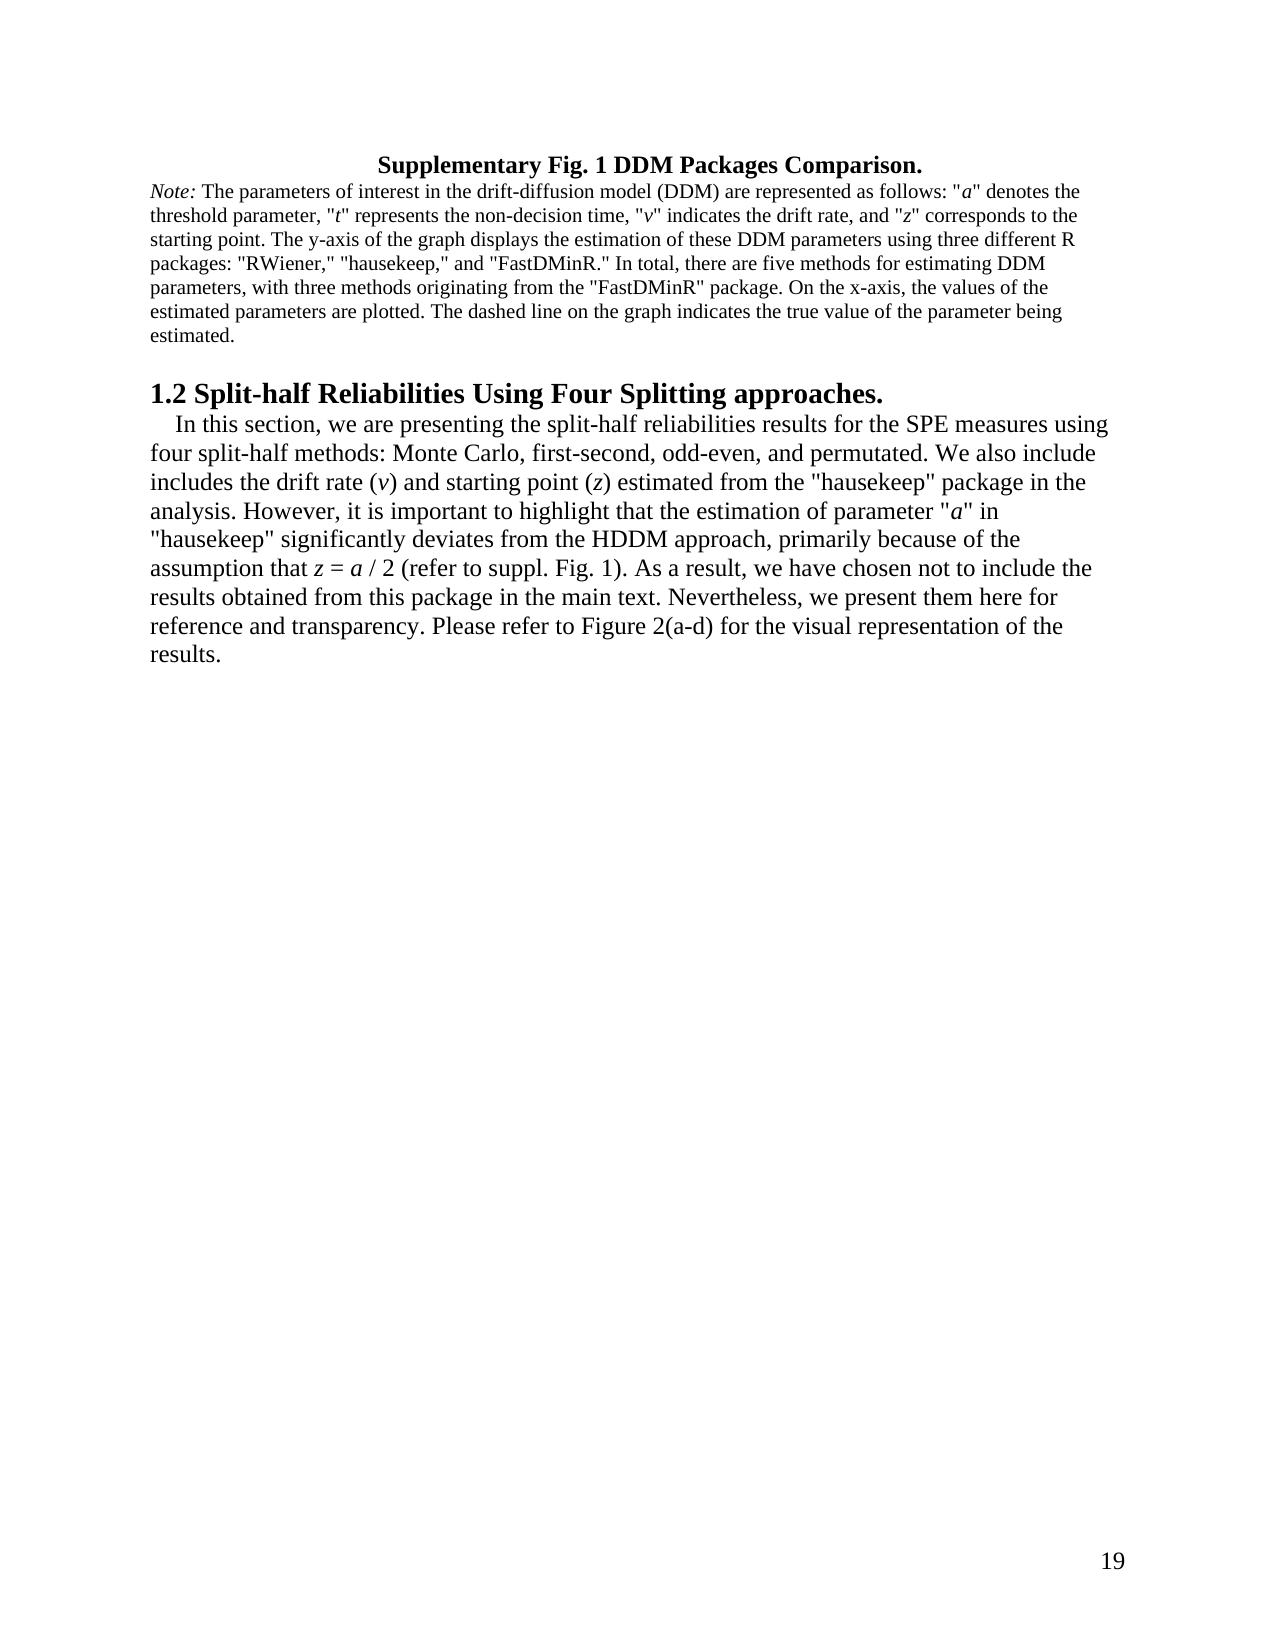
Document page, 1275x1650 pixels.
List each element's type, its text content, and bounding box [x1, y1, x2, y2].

list Split-half Reliabilities Using Four Splitting approaches. [150, 376, 1125, 409]
text Note: The parameters of interest in the drift-diffusion model (DDM) are represented as follows: "a" denotes the threshold parameter, "t" represents the non-decision time, "v" indicates the drift rate, and "z" corresponds to the starting point. The y-axis of the graph displays the estimation of these DDM parameters using three different R packages: "RWiener," "hausekeep," and "FastDMinR." In total, there are five methods for estimating DDM parameters, with three methods originating from the "FastDMinR" package. On the x-axis, the values of the estimated parameters are plotted. The dashed line on the graph indicates the true value of the parameter being estimated. [150, 179, 1125, 347]
text In this section, we are presenting the split-half reliabilities results for the SPE measures using four split-half methods: Monte Carlo, first-second, odd-even, and permutated. We also include includes the drift rate (v) and starting point (z) estimated from the "hausekeep" package in the analysis. However, it is important to highlight that the estimation of parameter "a" in "hausekeep" significantly deviates from the HDDM approach, primarily because of the assumption that z = a / 2 (refer to suppl. Fig. 1). As a result, we have chosen not to include the results obtained from this package in the main text. Nevertheless, we present them here for reference and transparency. Please refer to Figure 2(a-d) for the visual representation of the results. [150, 409, 1125, 668]
text Supplementary Fig. 1 DDM Packages Comparison. [150, 150, 1125, 179]
